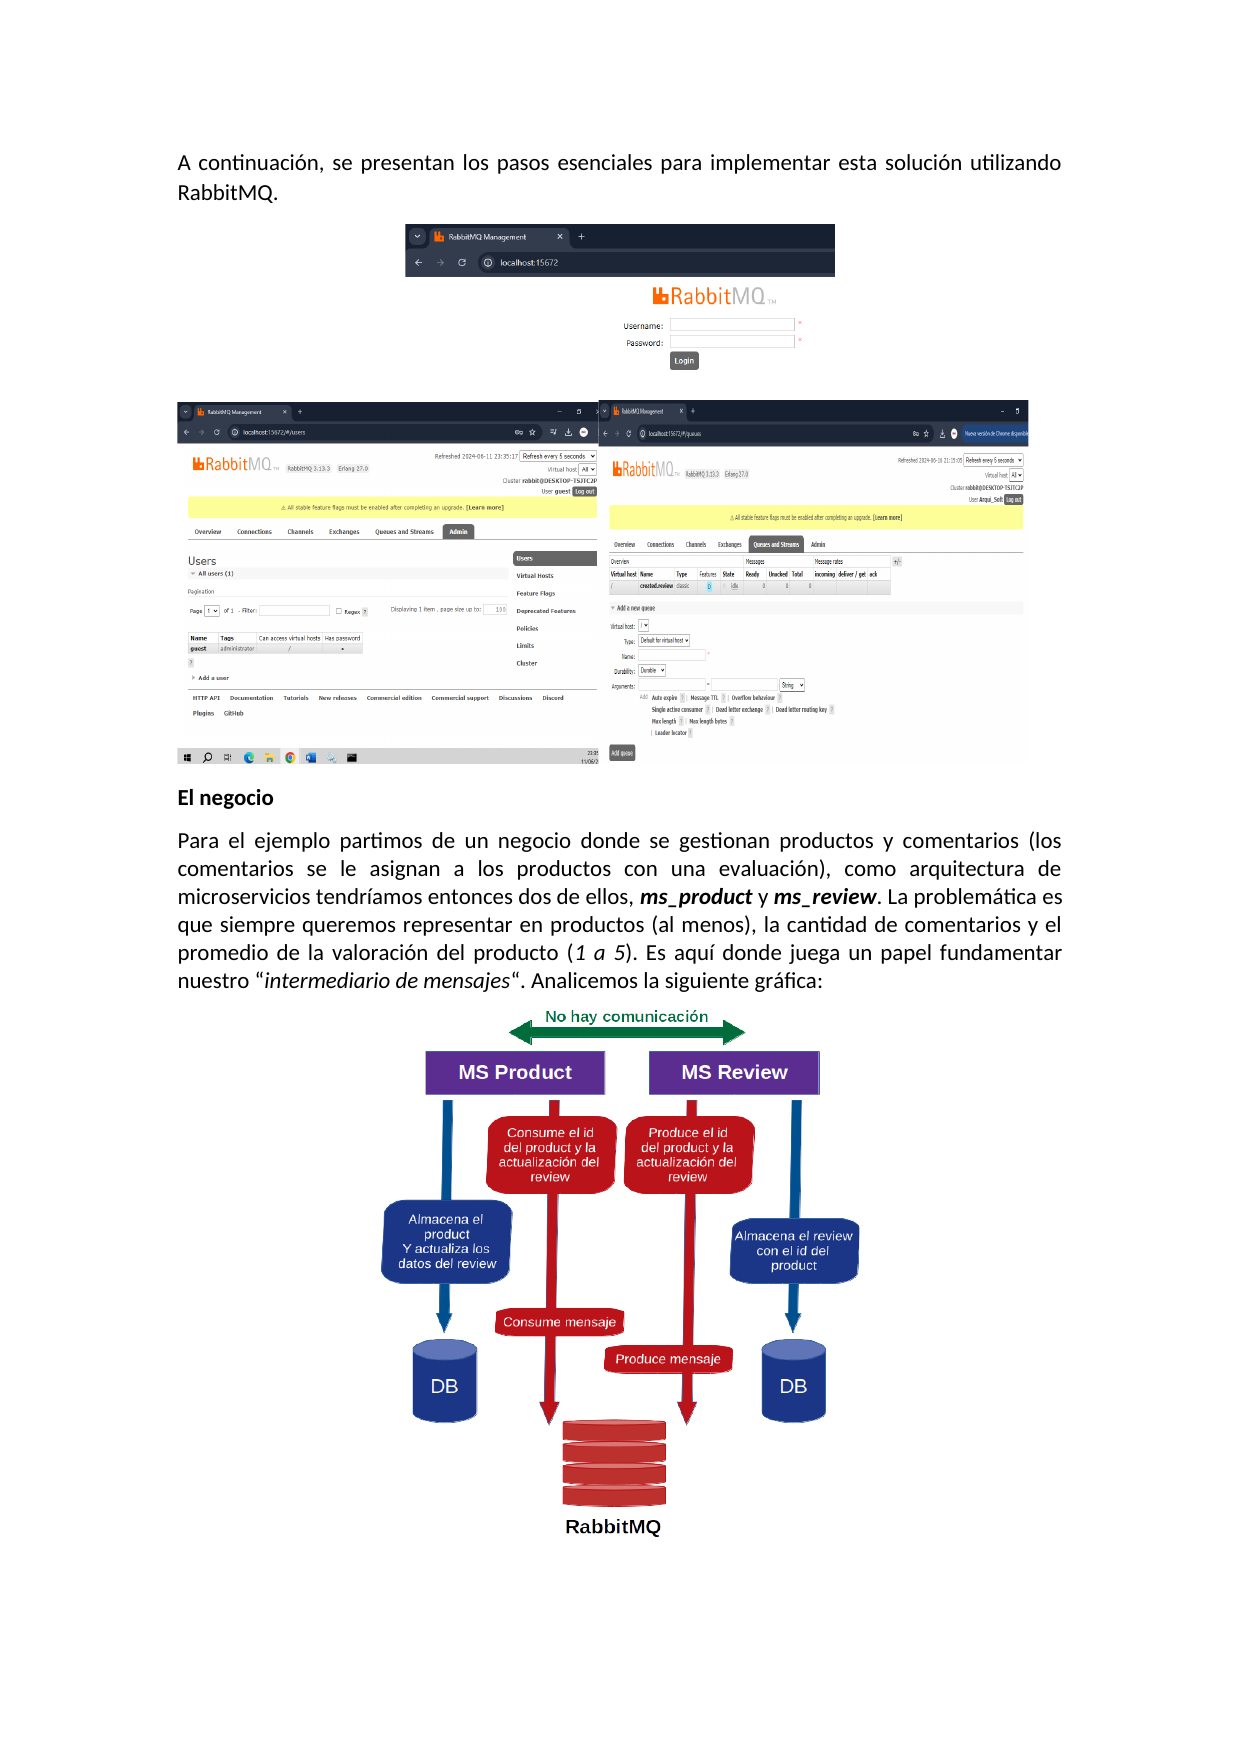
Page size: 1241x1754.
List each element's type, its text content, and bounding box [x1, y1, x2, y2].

picture [405, 224, 835, 382]
text El negocio [177, 783, 1063, 811]
picture [177, 400, 1029, 764]
text A continuación, se presentan los pasos esenciales para implementar esta solución utilizando RabbitMQ. [177, 148, 1063, 206]
text Para el ejemplo partimos de un negocio donde se gestionan productos y comentarios (los comentarios se le asignan a los productos con una evaluación), como arquitectura de microservicios tendríamos entonces dos de ellos, ms_product y ms_review. La problemática es que siempre queremos representar en productos (al menos), la cantidad de comentarios y el promedio de la valoración del producto (1 a 5). Es aquí donde juega un papel fundamentar nuestro “intermediario de mensajes“. Analicemos la siguiente gráfica: [177, 826, 1063, 994]
picture [380, 1010, 860, 1537]
